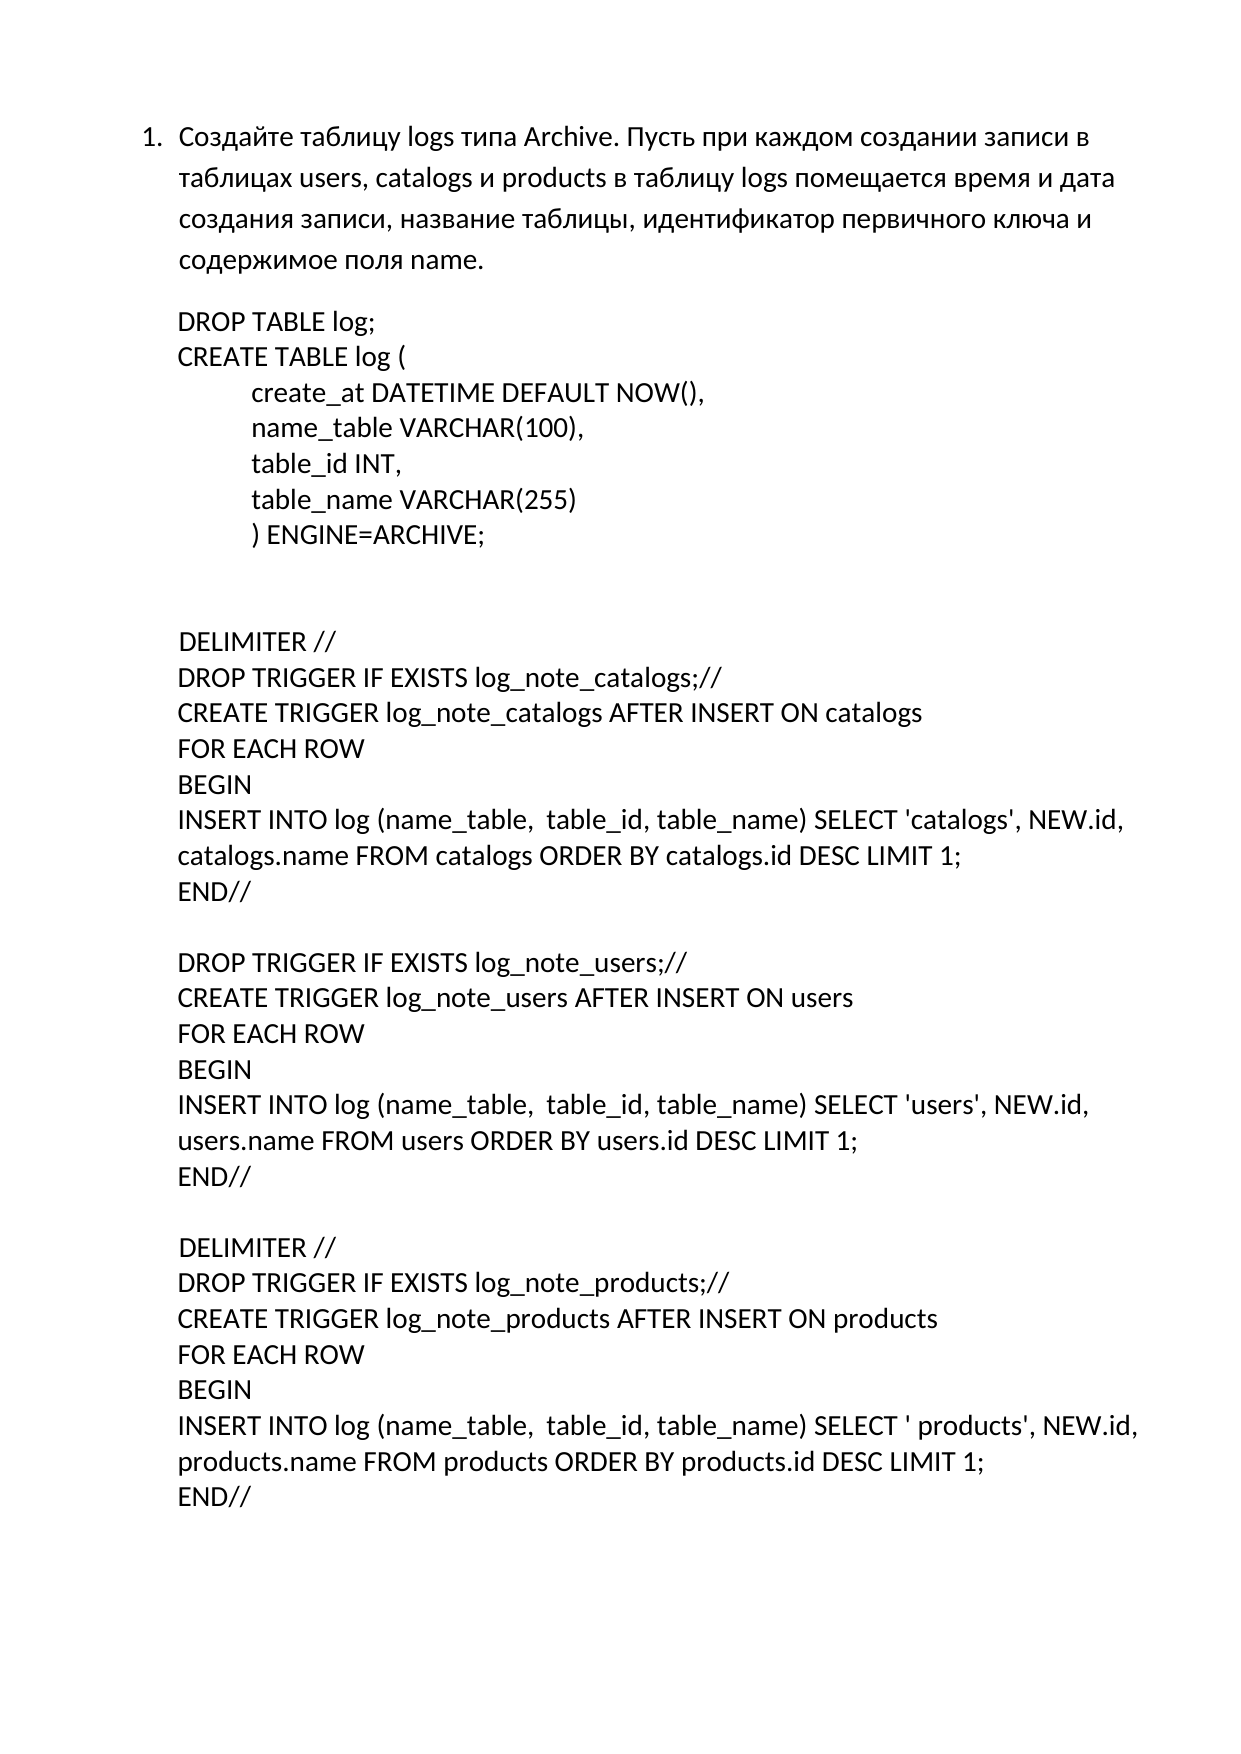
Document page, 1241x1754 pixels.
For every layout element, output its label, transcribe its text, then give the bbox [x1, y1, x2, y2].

text DROP TRIGGER IF EXISTS log_note_catalogs;// [177, 659, 1152, 694]
text DROP TRIGGER IF EXISTS log_note_users;// [177, 944, 1152, 979]
text name_table VARCHAR(100), [177, 409, 1152, 445]
text DELIMITER // [178, 1229, 1152, 1264]
text CREATE TABLE log ( [177, 338, 1152, 374]
text table_name VARCHAR(255) [177, 481, 1152, 516]
list Создайте таблицу logs типа Archive. Пусть при каждом создании записи в таблицах users, catalogs и products в таблицу logs помещается время и дата создания записи, название таблицы, идентификатор первичного ключа и содержимое поля name. [141, 118, 1152, 277]
text create_at DATETIME DEFAULT NOW(), [177, 374, 1152, 409]
text ) ENGINE=ARCHIVE; [177, 516, 1152, 552]
text DROP TABLE log; [177, 303, 1152, 338]
text CREATE TRIGGER log_note_users AFTER INSERT ON users FOR EACH ROW BEGIN INSERT INTO log (name_table, table_id, table_name) SELECT 'users', NEW.id, users.name FROM users ORDER BY users.id DESC LIMIT 1; END// [177, 979, 1152, 1193]
text CREATE TRIGGER log_note_catalogs AFTER INSERT ON catalogs FOR EACH ROW BEGIN INSERT INTO log (name_table, table_id, table_name) SELECT 'catalogs', NEW.id, catalogs.name FROM catalogs ORDER BY catalogs.id DESC LIMIT 1; END// [177, 694, 1152, 908]
text CREATE TRIGGER log_note_products AFTER INSERT ON products FOR EACH ROW BEGIN INSERT INTO log (name_table, table_id, table_name) SELECT ' products', NEW.id, products.name FROM products ORDER BY products.id DESC LIMIT 1; END// [177, 1300, 1152, 1514]
text DELIMITER // [178, 623, 1152, 659]
text table_id INT, [177, 445, 1152, 481]
text DROP TRIGGER IF EXISTS log_note_products;// [177, 1264, 1152, 1300]
